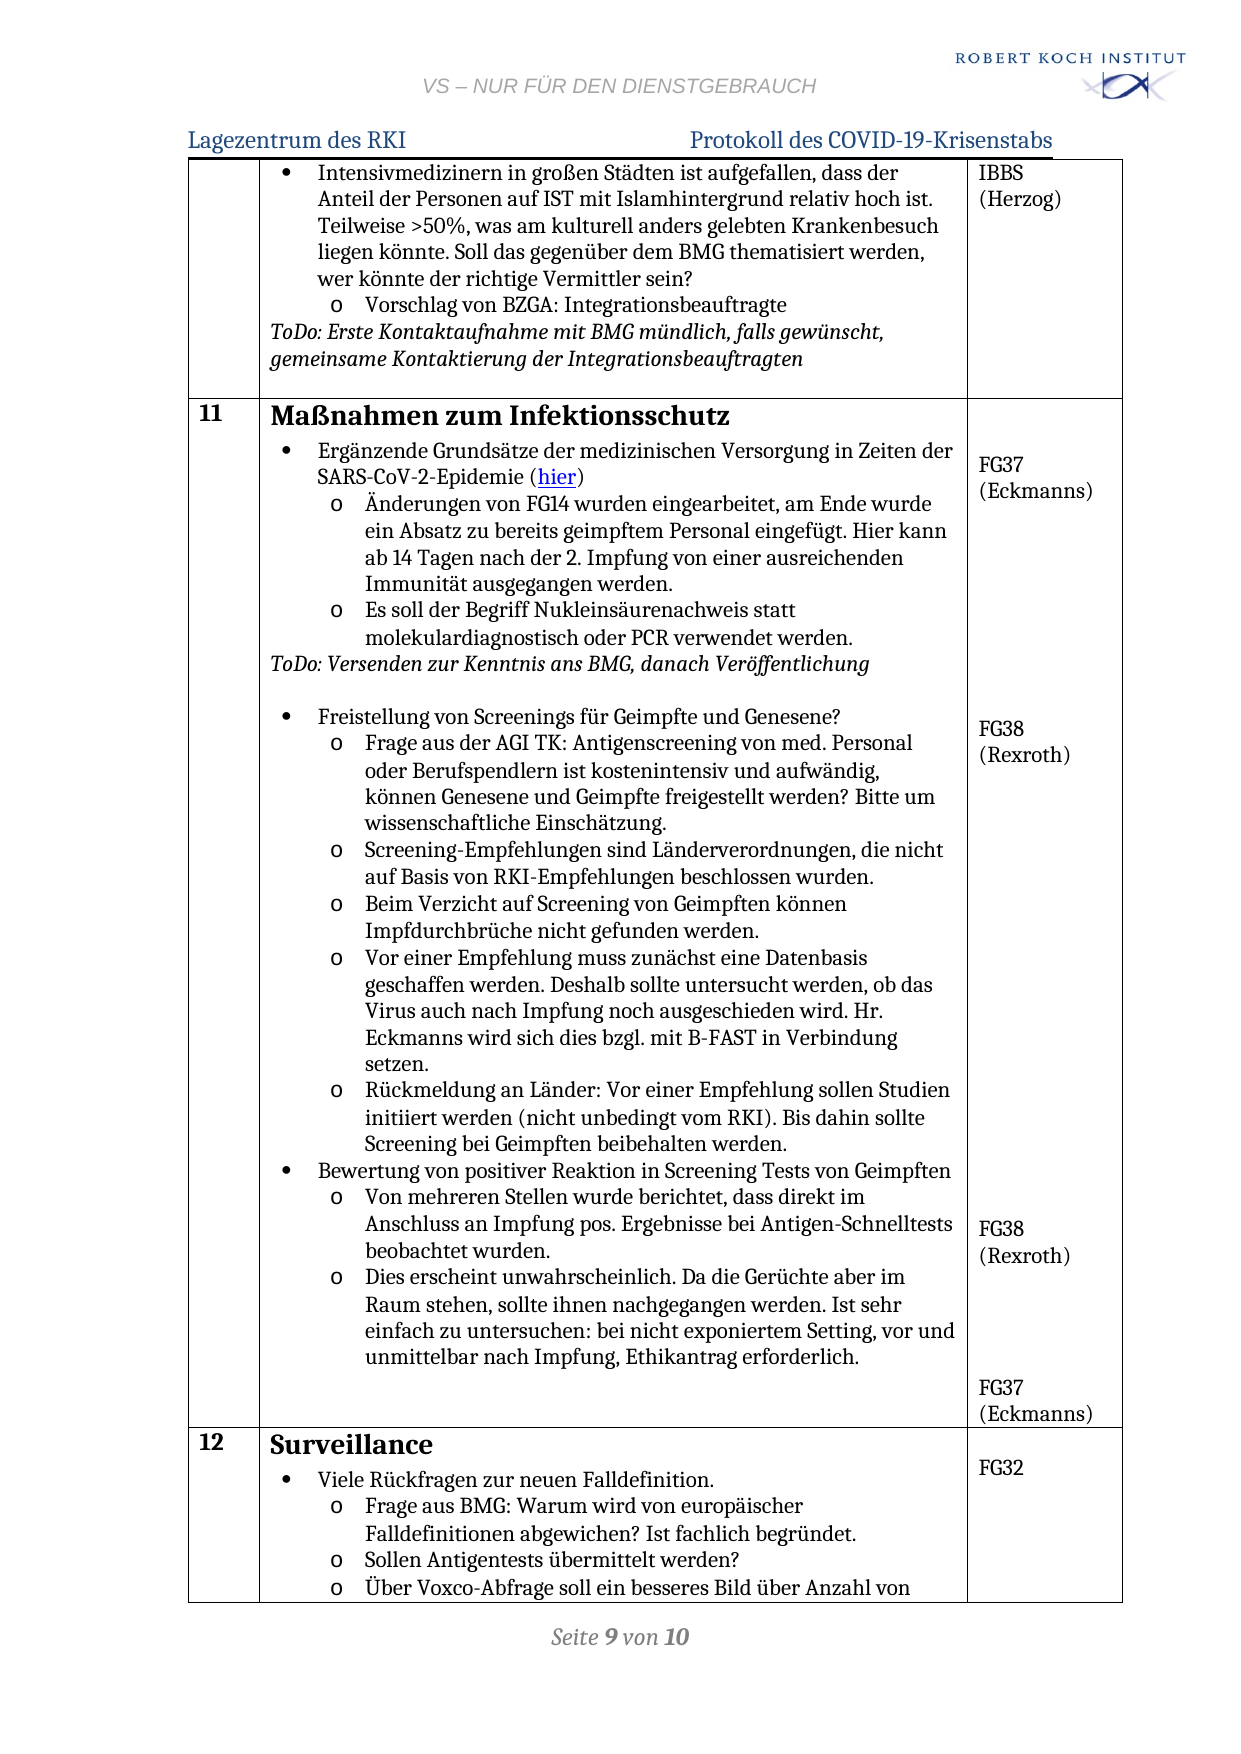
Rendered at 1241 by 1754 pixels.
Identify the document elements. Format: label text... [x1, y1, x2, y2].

table_cell FG37 (Eckmanns) FG38 (Rexroth) FG38 (Rexroth) FG37 (Eckmanns) [968, 399, 1122, 1427]
table_cell Maßnahmen zum Infektionsschutz Ergänzende Grundsätze der medizinischen Versorgung in Zeiten der SARS-CoV-2-Epidemie (hier) Änderungen von FG14 wurden eingearbeitet, am Ende wurde ein Absatz zu bereits geimpftem Personal eingefügt. Hier kann ab 14 Tagen nach der 2. Impfung von einer ausreichenden Immunität ausgegangen werden. Es soll der Begriff Nukleinsäurenachweis statt molekulardiagnostisch oder PCR verwendet werden. ToDo: Versenden zur Kenntnis ans BMG, danach Veröffentlichung Freistellung von Screenings für Geimpfte und Genesene? Frage aus der AGI TK: Antigenscreening von med. Personal oder Berufspendlern ist kostenintensiv und aufwändig, können Genesene und Geimpfte freigestellt werden? Bitte um wissenschaftliche Einschätzung. Screening-Empfehlungen sind Länderverordnungen, die nicht auf Basis von RKI-Empfehlungen beschlossen wurden. Beim Verzicht auf Screening von Geimpften können Impfdurchbrüche nicht gefunden werden. Vor einer Empfehlung muss zunächst eine Datenbasis geschaffen werden. Deshalb sollte untersucht werden, ob das Virus auch nach Impfung noch ausgeschieden wird. Hr. Eckmanns wird sich dies bzgl. mit B-FAST in Verbindung setzen. Rückmeldung an Länder: Vor einer Empfehlung sollen Studien initiiert werden (nicht unbedingt vom RKI). Bis dahin sollte Screening bei Geimpften beibehalten werden. Bewertung von positiver Reaktion in Screening Tests von Geimpften Von mehreren Stellen wurde berichtet, dass direkt im Anschluss an Impfung pos. Ergebnisse bei Antigen-Schnelltests beobachtet wurden. Dies erscheint unwahrscheinlich. Da die Gerüchte aber im Raum stehen, sollte ihnen nachgegangen werden. Ist sehr einfach zu untersuchen: bei nicht exponiertem Setting, vor und unmittelbar nach Impfung, Ethikantrag erforderlich. [260, 399, 967, 1427]
table_cell FG32 [968, 1428, 1122, 1602]
table_cell 11 [189, 399, 259, 1427]
table_cell 10 [189, 160, 259, 398]
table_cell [260, 1428, 967, 1602]
table_cell 12 [189, 1428, 259, 1602]
table_cell IBBS (Herzog) [968, 160, 1122, 398]
picture [947, 28, 1207, 105]
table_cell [260, 160, 967, 398]
